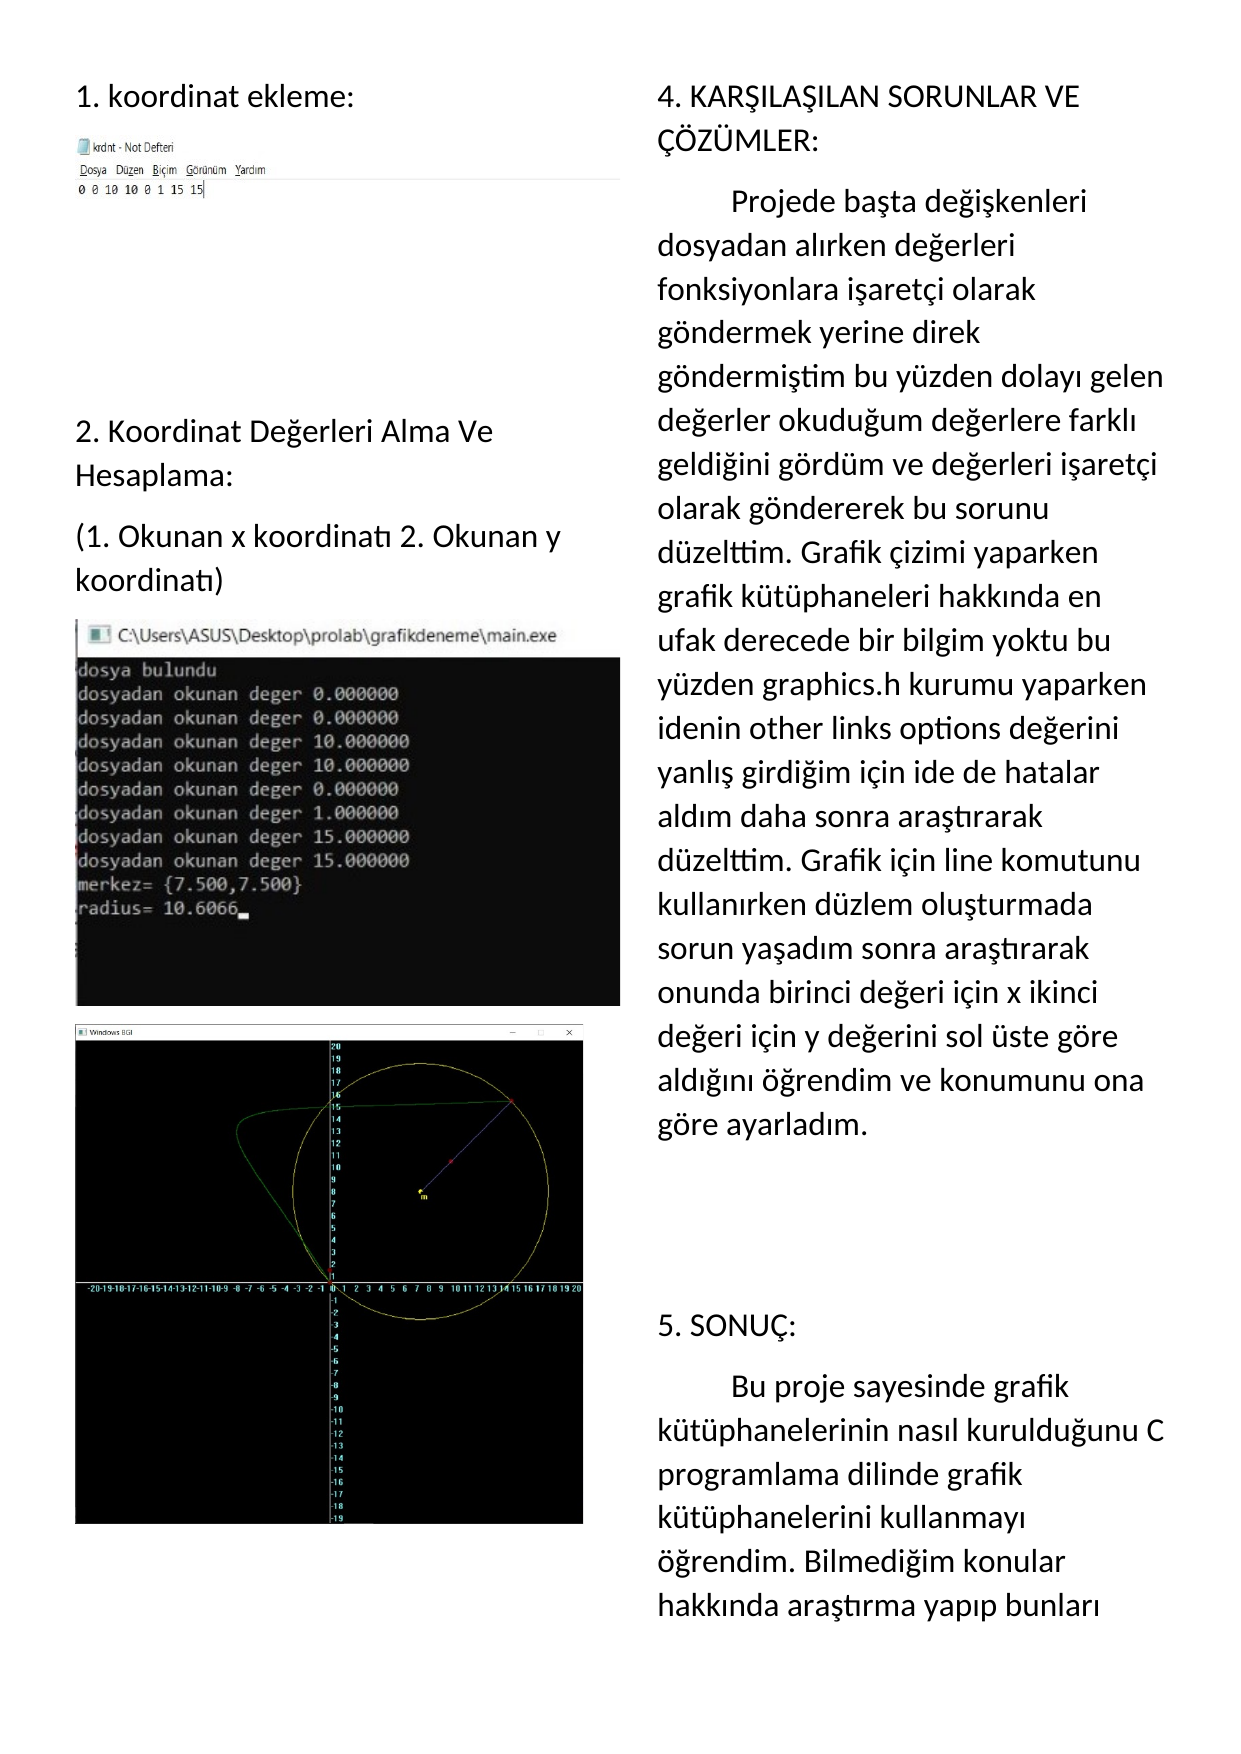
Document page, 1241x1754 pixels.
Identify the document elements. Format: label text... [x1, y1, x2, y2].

text 5. SONUÇ: [657, 1304, 1165, 1345]
picture [75, 619, 621, 1006]
text 2. Koordinat Değerleri Alma Ve Hesaplama: [75, 410, 583, 495]
text 1. koordinat ekleme: [75, 75, 583, 116]
picture [75, 135, 621, 392]
text 4. KARŞILAŞILAN SORUNLAR VE ÇÖZÜMLER: [657, 75, 1165, 160]
text (1. Okunan x koordinatı 2. Okunan y koordinatı) [75, 515, 583, 600]
text Projede başta değişkenleri dosyadan alırken değerleri fonksiyonlara işaretçi olarak göndermek yerine direk göndermiştim bu yüzden dolayı gelen değerler okuduğum değerlere farklı geldiğini gördüm ve değerleri işaretçi olarak göndererek bu sorunu düzelttim. Grafik çizimi yaparken grafik kütüphaneleri hakkında en ufak derecede bir bilgim yoktu bu yüzden graphics.h kurumu yaparken idenin other links options değerini yanlış girdiğim için ide de hatalar aldım daha sonra araştırarak düzelttim. Grafik için line komutunu kullanırken düzlem oluşturmada sorun yaşadım sonra araştırarak onunda birinci değeri için x ikinci değeri için y değerini sol üste göre aldığını öğrendim ve konumunu ona göre ayarladım. [657, 179, 1165, 1143]
picture [75, 1024, 584, 1524]
